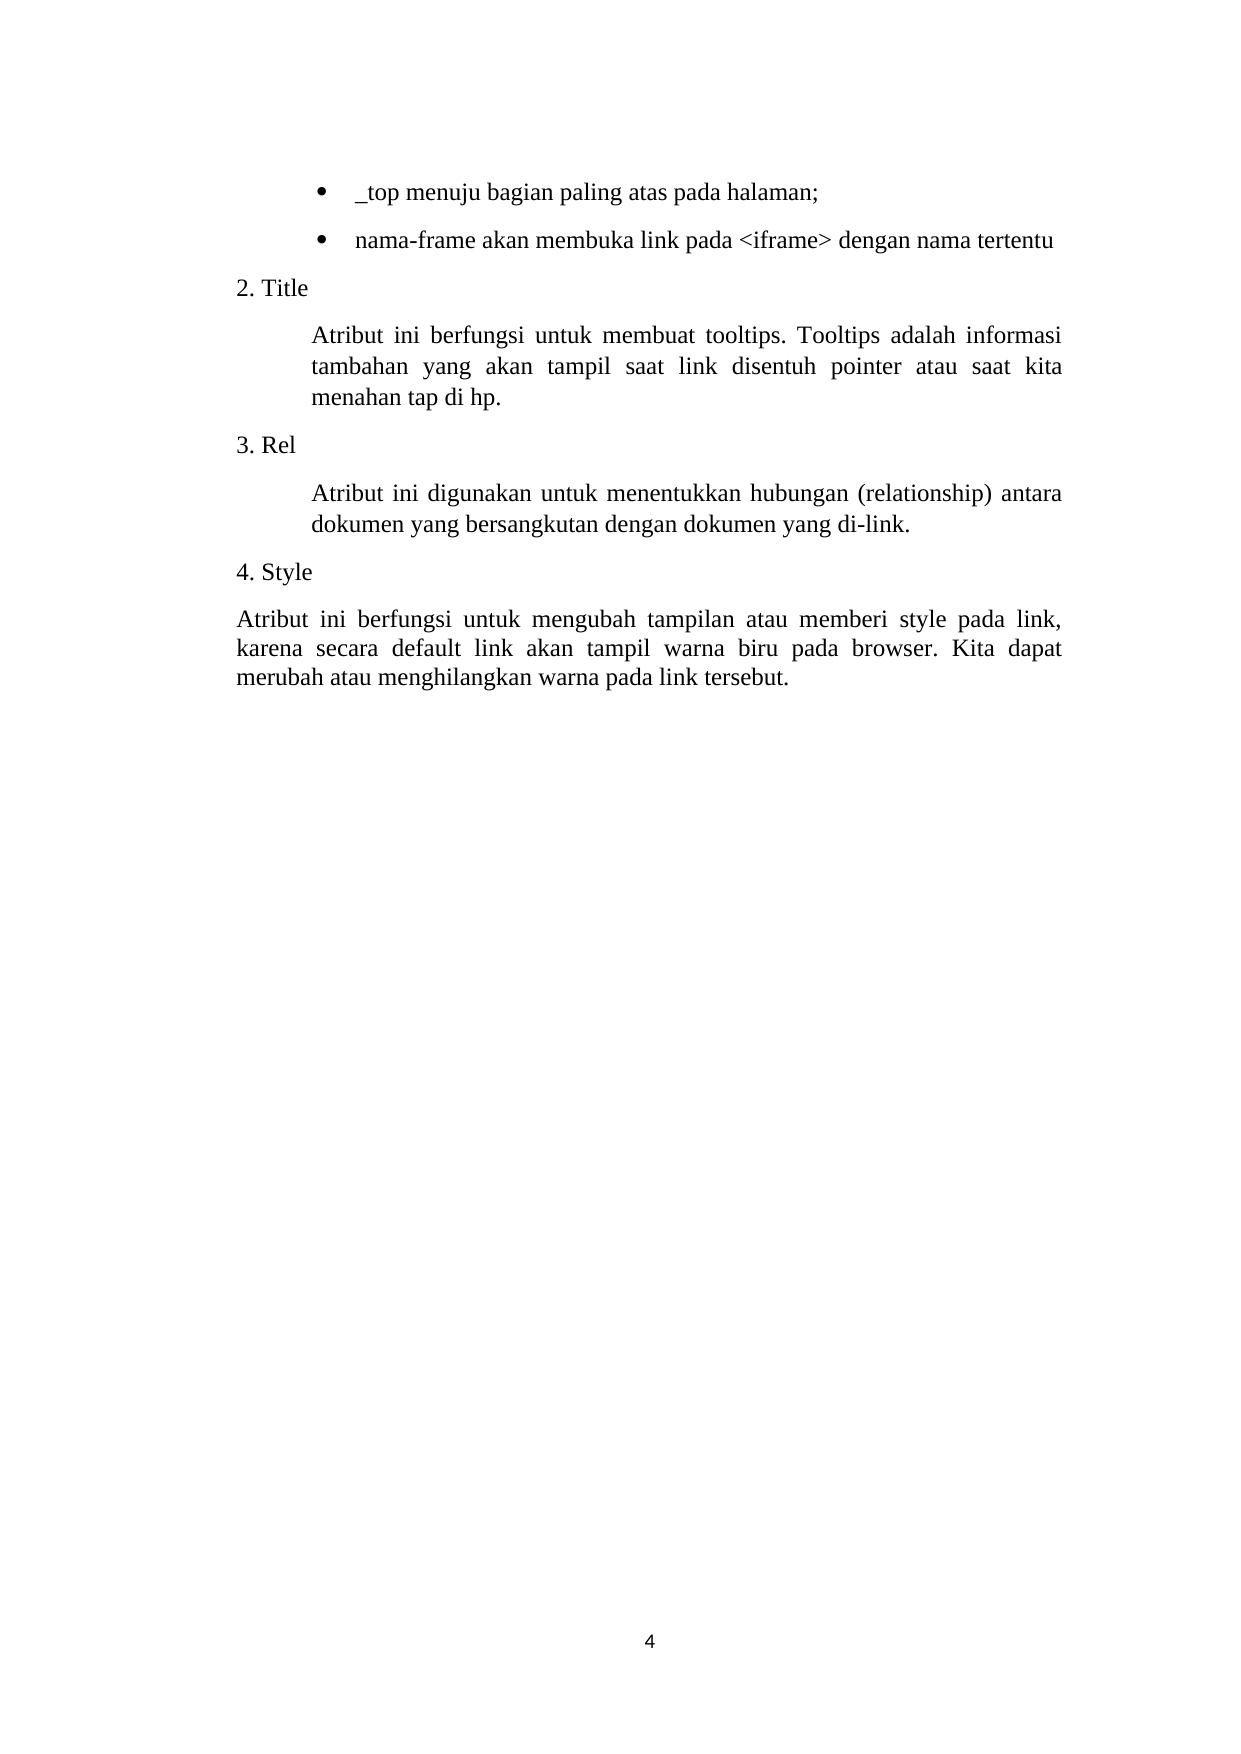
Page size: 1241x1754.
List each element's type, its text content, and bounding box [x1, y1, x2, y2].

text 3. Rel [236, 430, 1063, 459]
text 2. Title [236, 273, 1063, 301]
list nama-frame akan membuka link pada <iframe> dengan nama tertentu [317, 225, 1063, 254]
text Atribut ini berfungsi untuk mengubah tampilan atau memberi style pada link, karena secara default link akan tampil warna biru pada browser. Kita dapat merubah atau menghilangkan warna pada link tersebut. [236, 604, 1063, 691]
text Atribut ini berfungsi untuk membuat tooltips. Tooltips adalah informasi tambahan yang akan tampil saat link disentuh pointer atau saat kita menahan tap di hp. [311, 320, 1063, 411]
text Atribut ini digunakan untuk menentukkan hubungan (relationship) antara dokumen yang bersangkutan dengan dokumen yang di-link. [311, 478, 1063, 538]
list _top menuju bagian paling atas pada halaman; [317, 177, 1063, 206]
text 4. Style [236, 557, 1063, 585]
